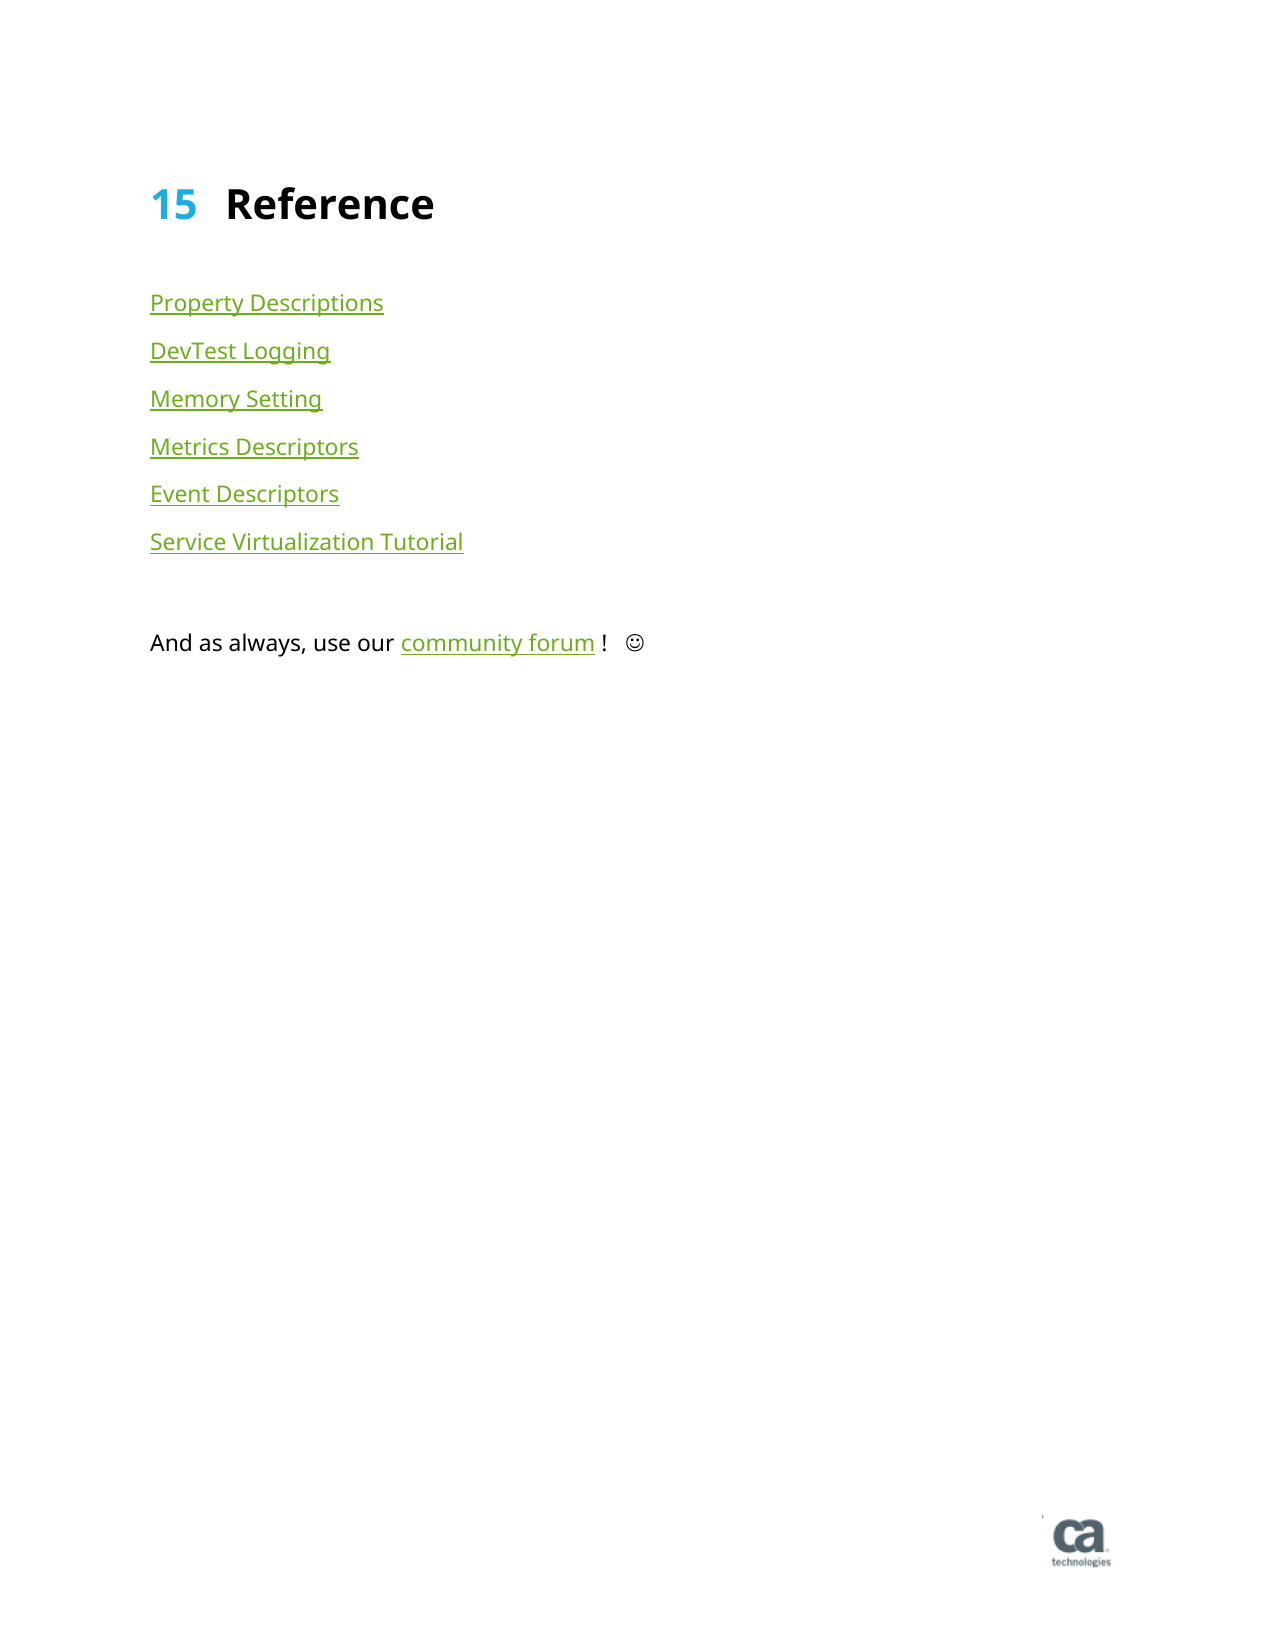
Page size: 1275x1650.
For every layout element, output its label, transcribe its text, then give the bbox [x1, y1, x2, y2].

text Property Descriptions [150, 287, 1125, 318]
text Event Descriptors [150, 478, 1125, 509]
picture [1042, 1508, 1125, 1575]
text Memory Setting [150, 382, 1125, 414]
subtitle Reference [150, 175, 1125, 232]
text Service Virtualization Tutorial [150, 526, 1125, 557]
text Metrics Descriptors [150, 430, 1125, 462]
text And as always, use our community forum ! [150, 627, 1125, 658]
text DevTest Logging [150, 334, 1125, 366]
